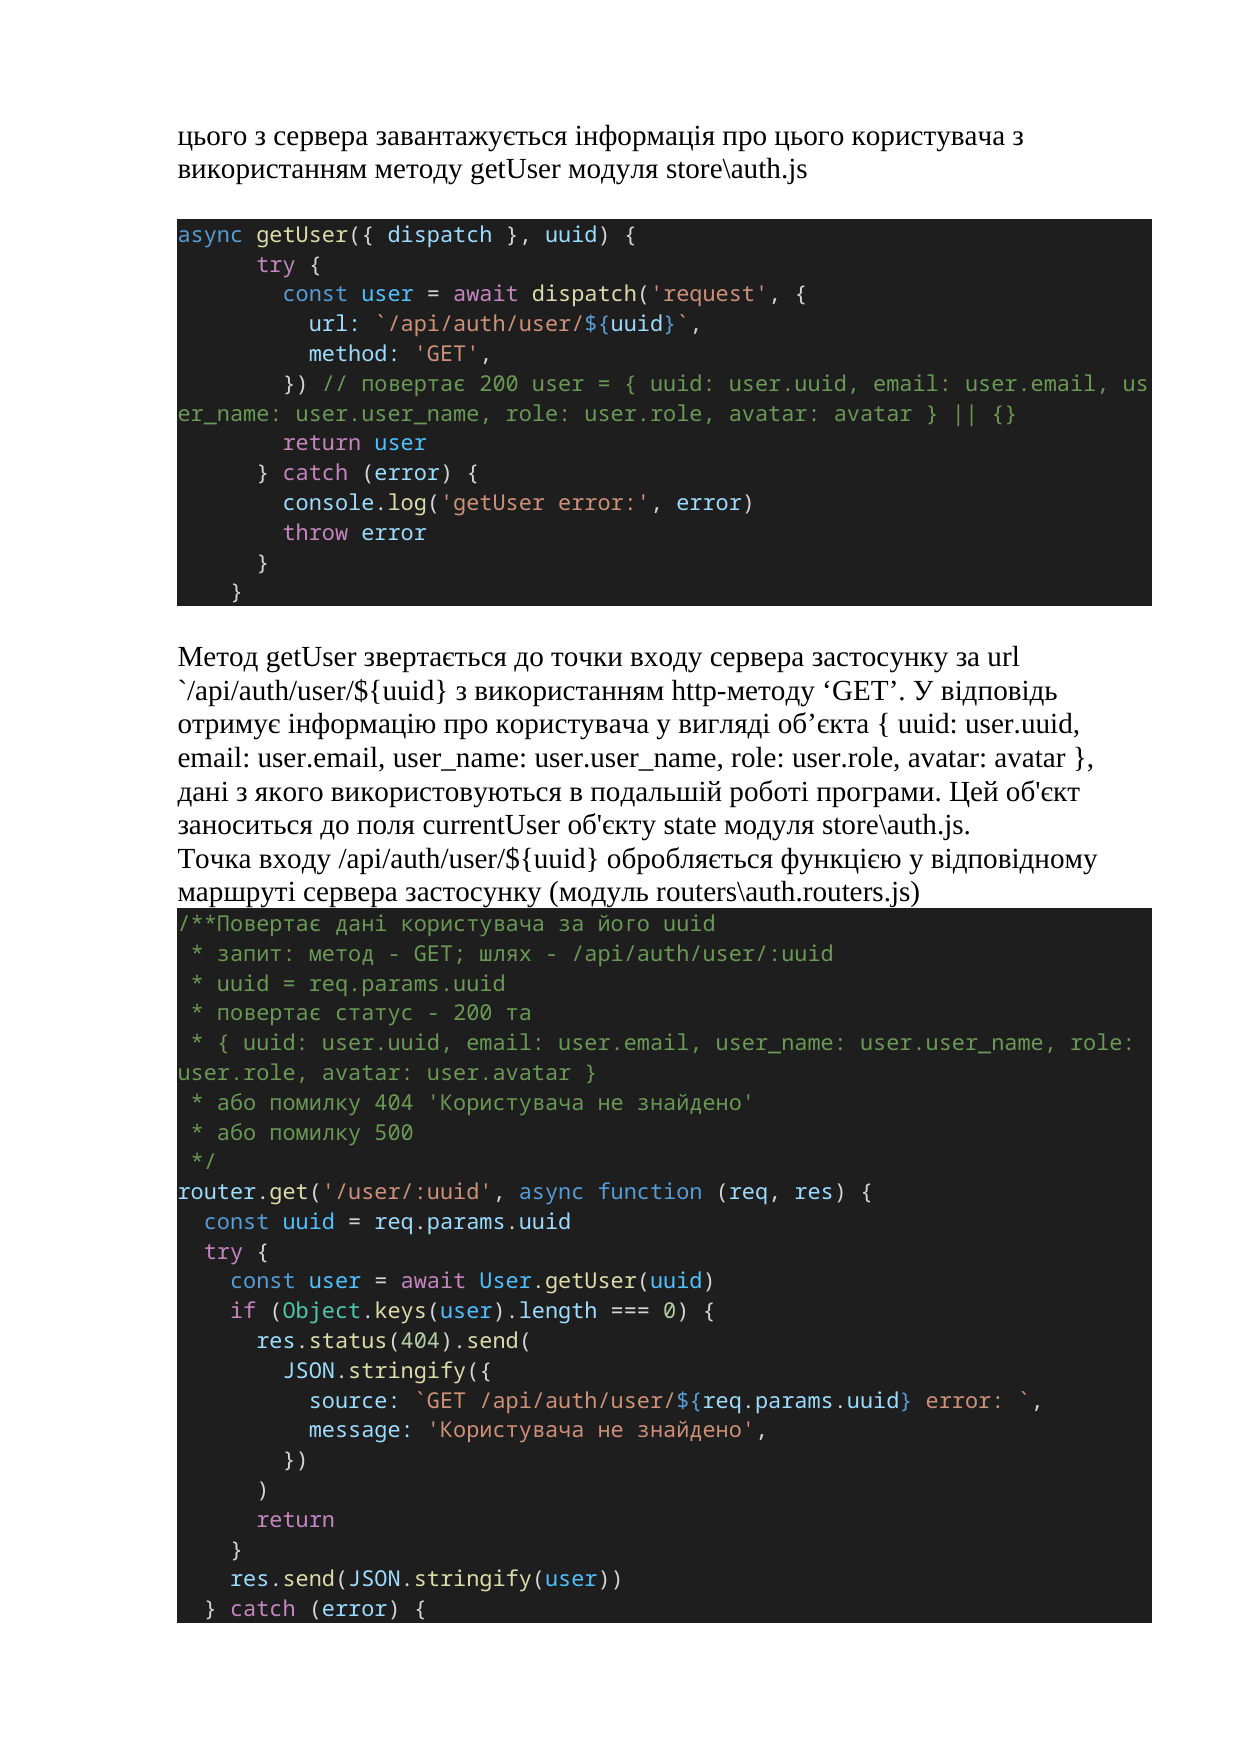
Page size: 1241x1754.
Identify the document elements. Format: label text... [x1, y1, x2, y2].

text * запит: метод - GET; шлях - /api/auth/user/:uuid [177, 938, 1152, 967]
text try { [177, 248, 1152, 278]
text }) [177, 1444, 1152, 1474]
text try { [177, 1236, 1152, 1265]
text async getUser({ dispatch }, uuid) { [177, 219, 1152, 248]
text router.get('/user/:uuid', async function (req, res) { [177, 1176, 1152, 1206]
text res.send(JSON.stringify(user)) [177, 1563, 1152, 1593]
text if (Object.keys(user).length === 0) { [177, 1295, 1152, 1325]
text } [177, 1533, 1152, 1563]
text }) // повертає 200 user = { uuid: user.uuid, email: user.email, user_name: user.user_name, role: user.role, avatar: avatar } || {} [177, 368, 1152, 427]
text * повертає статус - 200 та [177, 997, 1152, 1027]
text Метод getUser звертається до точки входу сервера застосунку за url `/api/auth/user/${uuid} з використанням http-методу ‘GET’. У відповідь отримує інформацію про користувача у вигляді об’єкта { uuid: user.uuid, email: user.email, user_name: user.user_name, role: user.role, avatar: avatar }, дані з якого використовуються в подальшій роботі програми. Цей об'єкт заноситься до поля currentUser об'єкту state модуля store\auth.js. [177, 639, 1152, 841]
text url: `/api/auth/user/${uuid}`, [177, 308, 1152, 338]
text * { uuid: user.uuid, email: user.email, user_name: user.user_name, role: user.role, avatar: user.avatar } [177, 1027, 1152, 1087]
text /**Повертає дані користувача за його uuid [177, 908, 1152, 938]
text res.status(404).send( [177, 1325, 1152, 1355]
text } [177, 546, 1152, 576]
text */ [177, 1146, 1152, 1176]
text } [177, 576, 1152, 606]
text * або помилку 404 'Користувача не знайдено' [177, 1087, 1152, 1116]
text return [177, 1504, 1152, 1533]
text message: 'Користувача не знайдено', [177, 1414, 1152, 1444]
text ) [177, 1474, 1152, 1504]
text * uuid = req.params.uuid [177, 967, 1152, 997]
text method: 'GET', [177, 338, 1152, 368]
text return user [177, 427, 1152, 457]
text const user = await User.getUser(uuid) [177, 1265, 1152, 1295]
text } catch (error) { [177, 457, 1152, 487]
text console.log('getUser error:', error) [177, 487, 1152, 517]
text const user = await dispatch('request', { [177, 278, 1152, 308]
text * або помилку 500 [177, 1116, 1152, 1146]
text source: `GET /api/auth/user/${req.params.uuid} error: `, [177, 1384, 1152, 1414]
text throw error [177, 517, 1152, 546]
text JSON.stringify({ [177, 1355, 1152, 1384]
text } catch (error) { [177, 1593, 1152, 1623]
text Точка входу /api/auth/user/${uuid} обробляється функцією у відповідному маршруті сервера застосунку (модуль routers\auth.routers.js) [177, 841, 1152, 908]
text const uuid = req.params.uuid [177, 1206, 1152, 1236]
